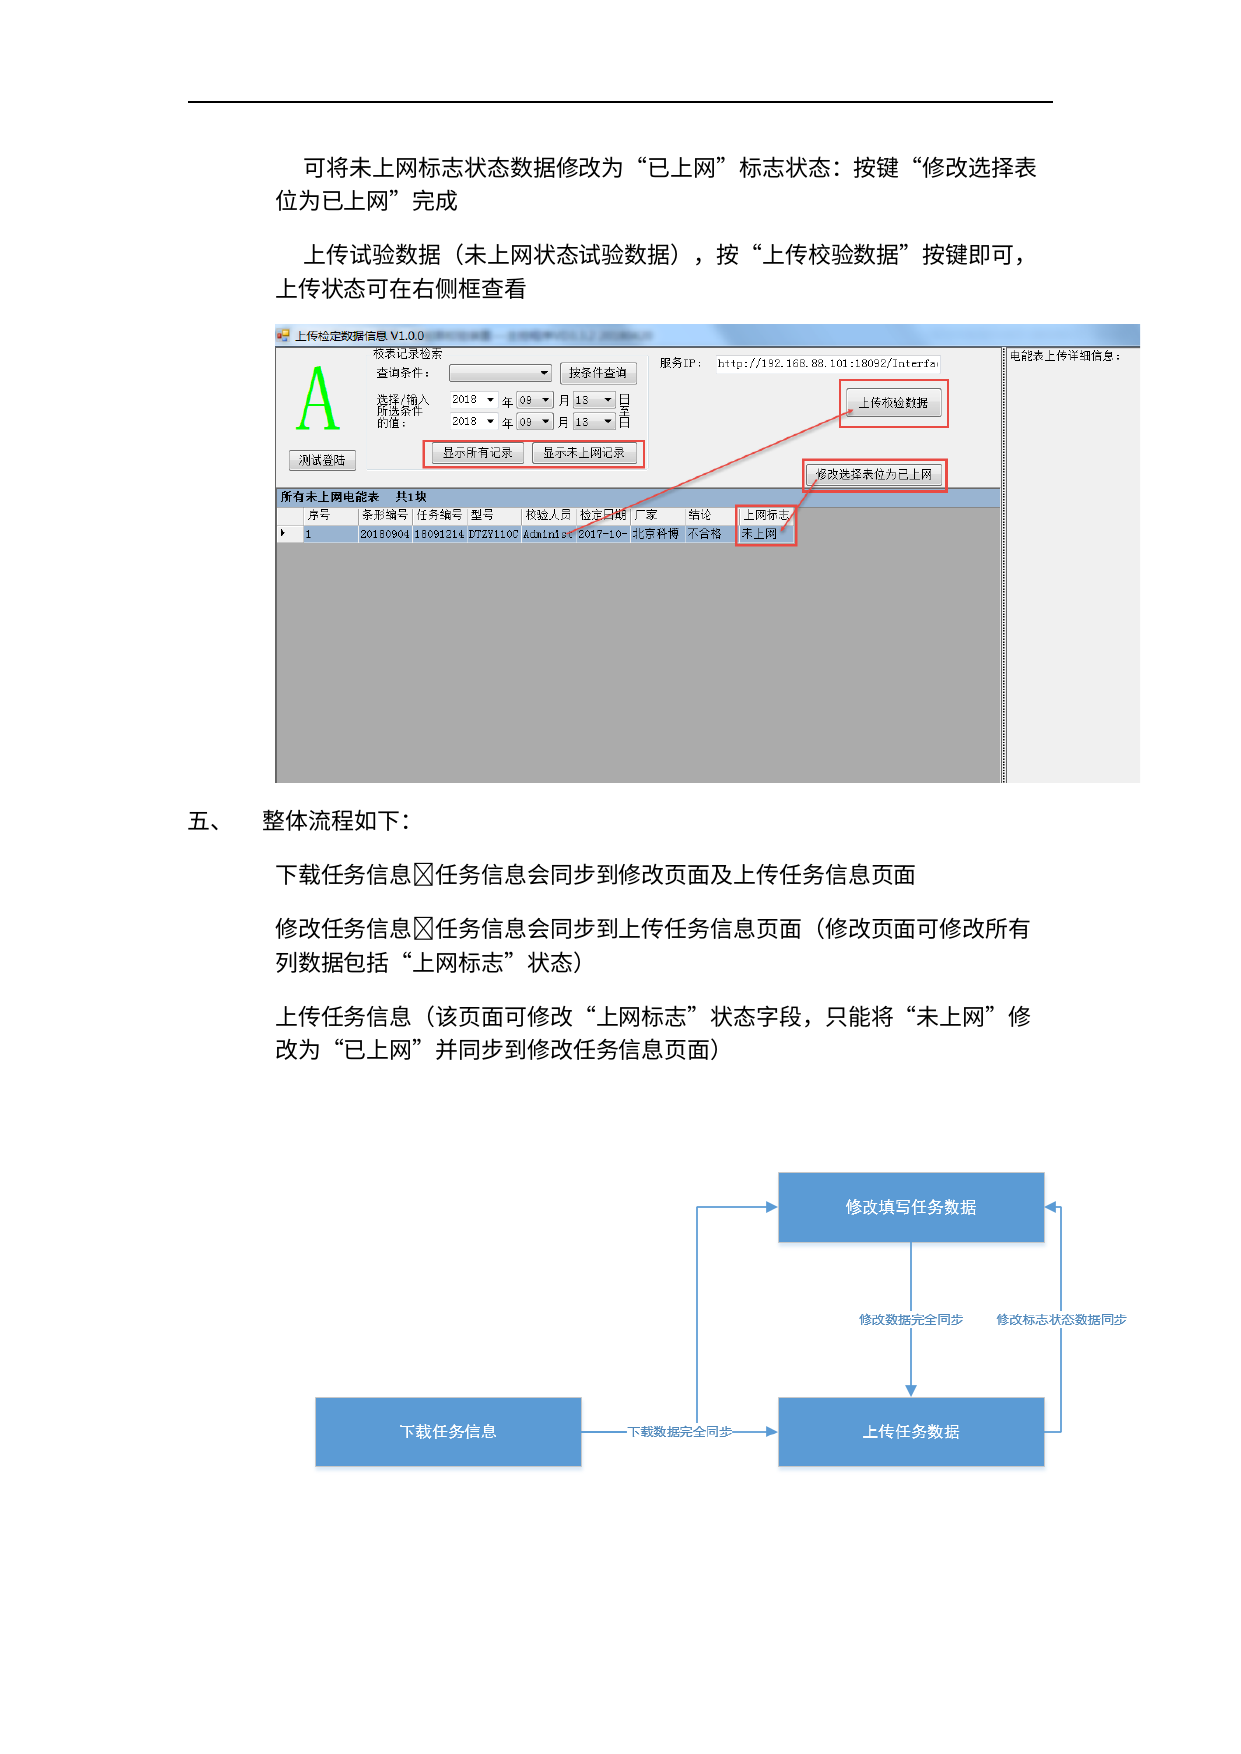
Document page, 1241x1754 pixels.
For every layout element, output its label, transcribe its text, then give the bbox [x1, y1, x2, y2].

text 上传试验数据（未上网状态试验数据），按“上传校验数据”按键即可，上传状态可在右侧框查看 [275, 237, 1053, 304]
list 修改任务信息任务信息会同步到上传任务信息页面（修改页面可修改所有列数据包括“上网标志”状态） [275, 911, 1053, 978]
text 可将未上网标志状态数据修改为“已上网”标志状态：按键“修改选择表位为已上网”完成 [275, 150, 1053, 216]
picture [275, 1138, 1141, 1524]
list 整体流程如下： [187, 803, 1053, 836]
list 下载任务信息任务信息会同步到修改页面及上传任务信息页面 [275, 857, 1053, 891]
list 上传任务信息（该页面可修改“上网标志”状态字段，只能将“未上网”修改为“已上网”并同步到修改任务信息页面） [275, 999, 1053, 1065]
picture [275, 324, 1141, 783]
